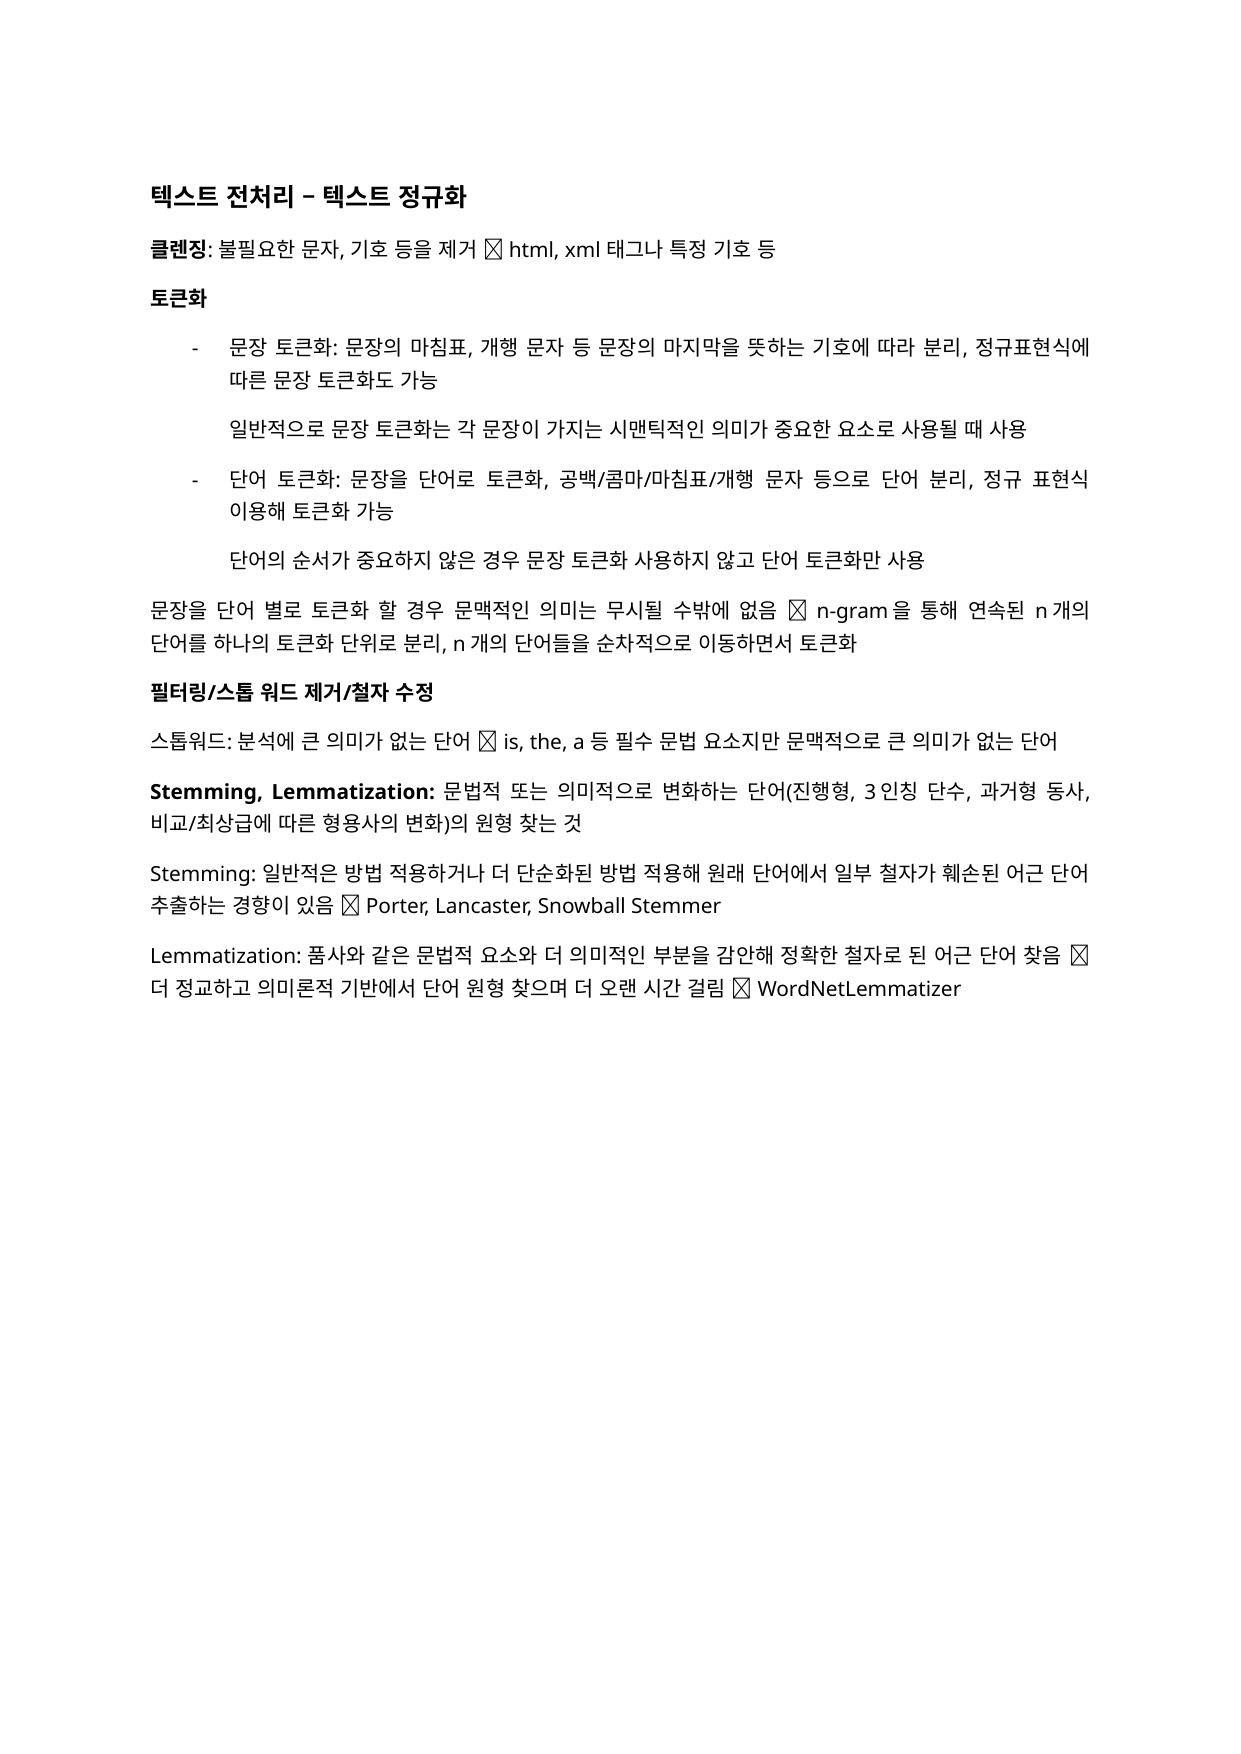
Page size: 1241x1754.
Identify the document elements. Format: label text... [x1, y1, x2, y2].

text 스톱워드: 분석에 큰 의미가 없는 단어 is, the, a 등 필수 문법 요소지만 문맥적으로 큰 의미가 없는 단어 [150, 726, 1090, 756]
list 단어 토큰화: 문장을 단어로 토큰화, 공백/콤마/마침표/개행 문자 등으로 단어 분리, 정규 표현식 이용해 토큰화 가능 [192, 463, 1090, 526]
text 필터링/스톱 워드 제거/철자 수정 [150, 676, 1090, 706]
list 문장 토큰화: 문장의 마침표, 개행 문자 등 문장의 마지막을 뜻하는 기호에 따라 분리, 정규표현식에 따른 문장 토큰화도 가능 [192, 332, 1090, 394]
text Stemming, Lemmatization: 문법적 또는 의미적으로 변화하는 단어(진행형, 3인칭 단수, 과거형 동사, 비교/최상급에 따른 형용사의 변화)의 원형 찾는 것 [150, 775, 1090, 838]
text Lemmatization: 품사와 같은 문법적 요소와 더 의미적인 부분을 감안해 정확한 철자로 된 어근 단어 찾음 더 정교하고 의미론적 기반에서 단어 원형 찾으며 더 오랜 시간 걸림 WordNetLemmatizer [150, 939, 1090, 1002]
text 토큰화 [150, 282, 1090, 312]
list 단어의 순서가 중요하지 않은 경우 문장 토큰화 사용하지 않고 단어 토큰화만 사용 [229, 545, 1090, 575]
text 텍스트 전처리 – 텍스트 정규화 [150, 177, 1090, 213]
text Stemming: 일반적은 방법 적용하거나 더 단순화된 방법 적용해 원래 단어에서 일부 철자가 훼손된 어근 단어 추출하는 경향이 있음 Porter, Lancaster, Snowball Stemmer [150, 857, 1090, 920]
list 일반적으로 문장 토큰화는 각 문장이 가지는 시맨틱적인 의미가 중요한 요소로 사용될 때 사용 [229, 413, 1090, 444]
text 문장을 단어 별로 토큰화 할 경우 문맥적인 의미는 무시될 수밖에 없음 n-gram을 통해 연속된 n개의 단어를 하나의 토큰화 단위로 분리, n개의 단어들을 순차적으로 이동하면서 토큰화 [150, 594, 1090, 657]
text 클렌징: 불필요한 문자, 기호 등을 제거 html, xml 태그나 특정 기호 등 [150, 233, 1090, 263]
